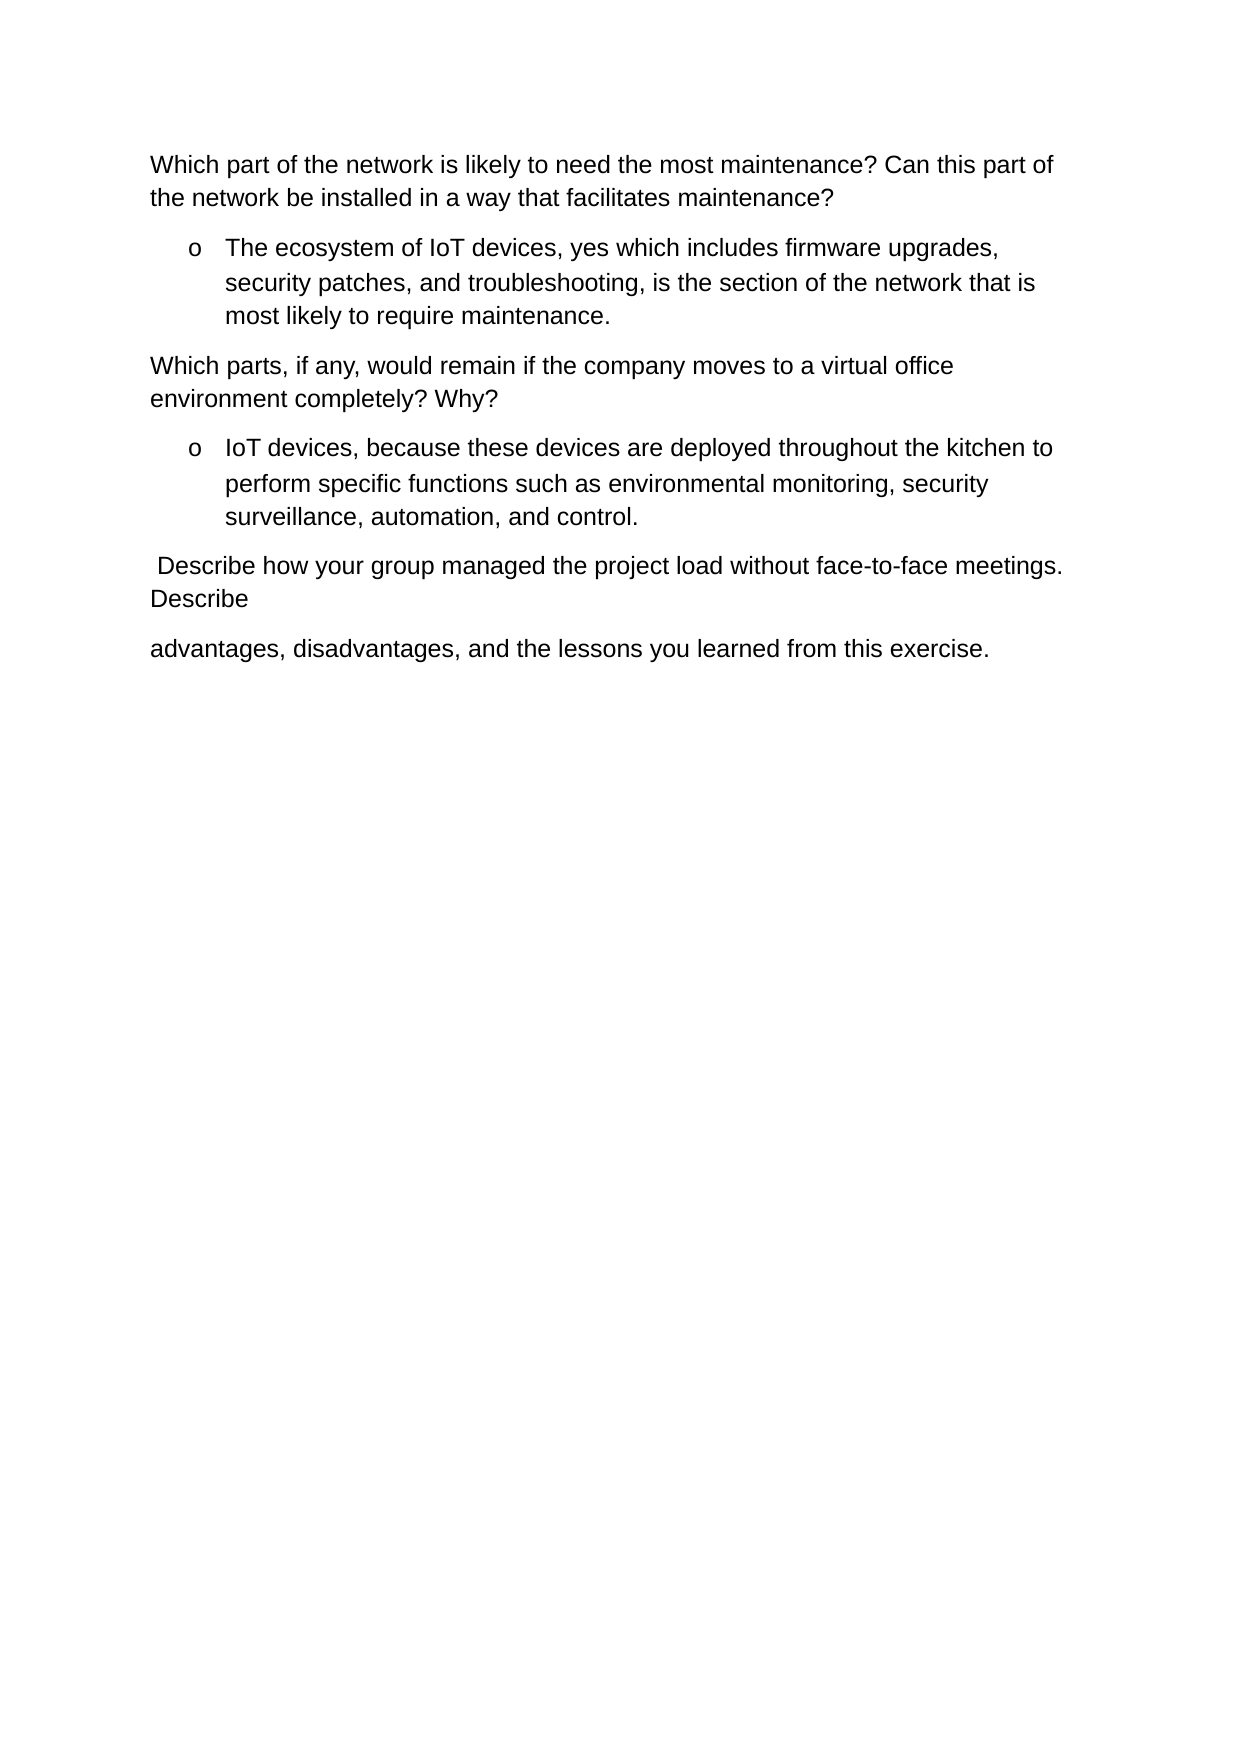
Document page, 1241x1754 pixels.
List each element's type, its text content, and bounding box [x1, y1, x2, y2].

list The ecosystem of IoT devices, yes which includes firmware upgrades, security patches, and troubleshooting, is the section of the network that is most likely to require maintenance. [187, 233, 1090, 330]
text Which part of the network is likely to need the most maintenance? Can this part of the network be installed in a way that facilitates maintenance? [150, 150, 1090, 212]
text advantages, disadvantages, and the lessons you learned from this exercise. [150, 634, 1090, 663]
list IoT devices, because these devices are deployed throughout the kitchen to perform specific functions such as environmental monitoring, security surveillance, automation, and control. [187, 433, 1090, 530]
text Describe how your group managed the project load without face-to-face meetings. Describe [150, 551, 1090, 613]
text Which parts, if any, would remain if the company moves to a virtual office environment completely? Why? [150, 351, 1090, 412]
